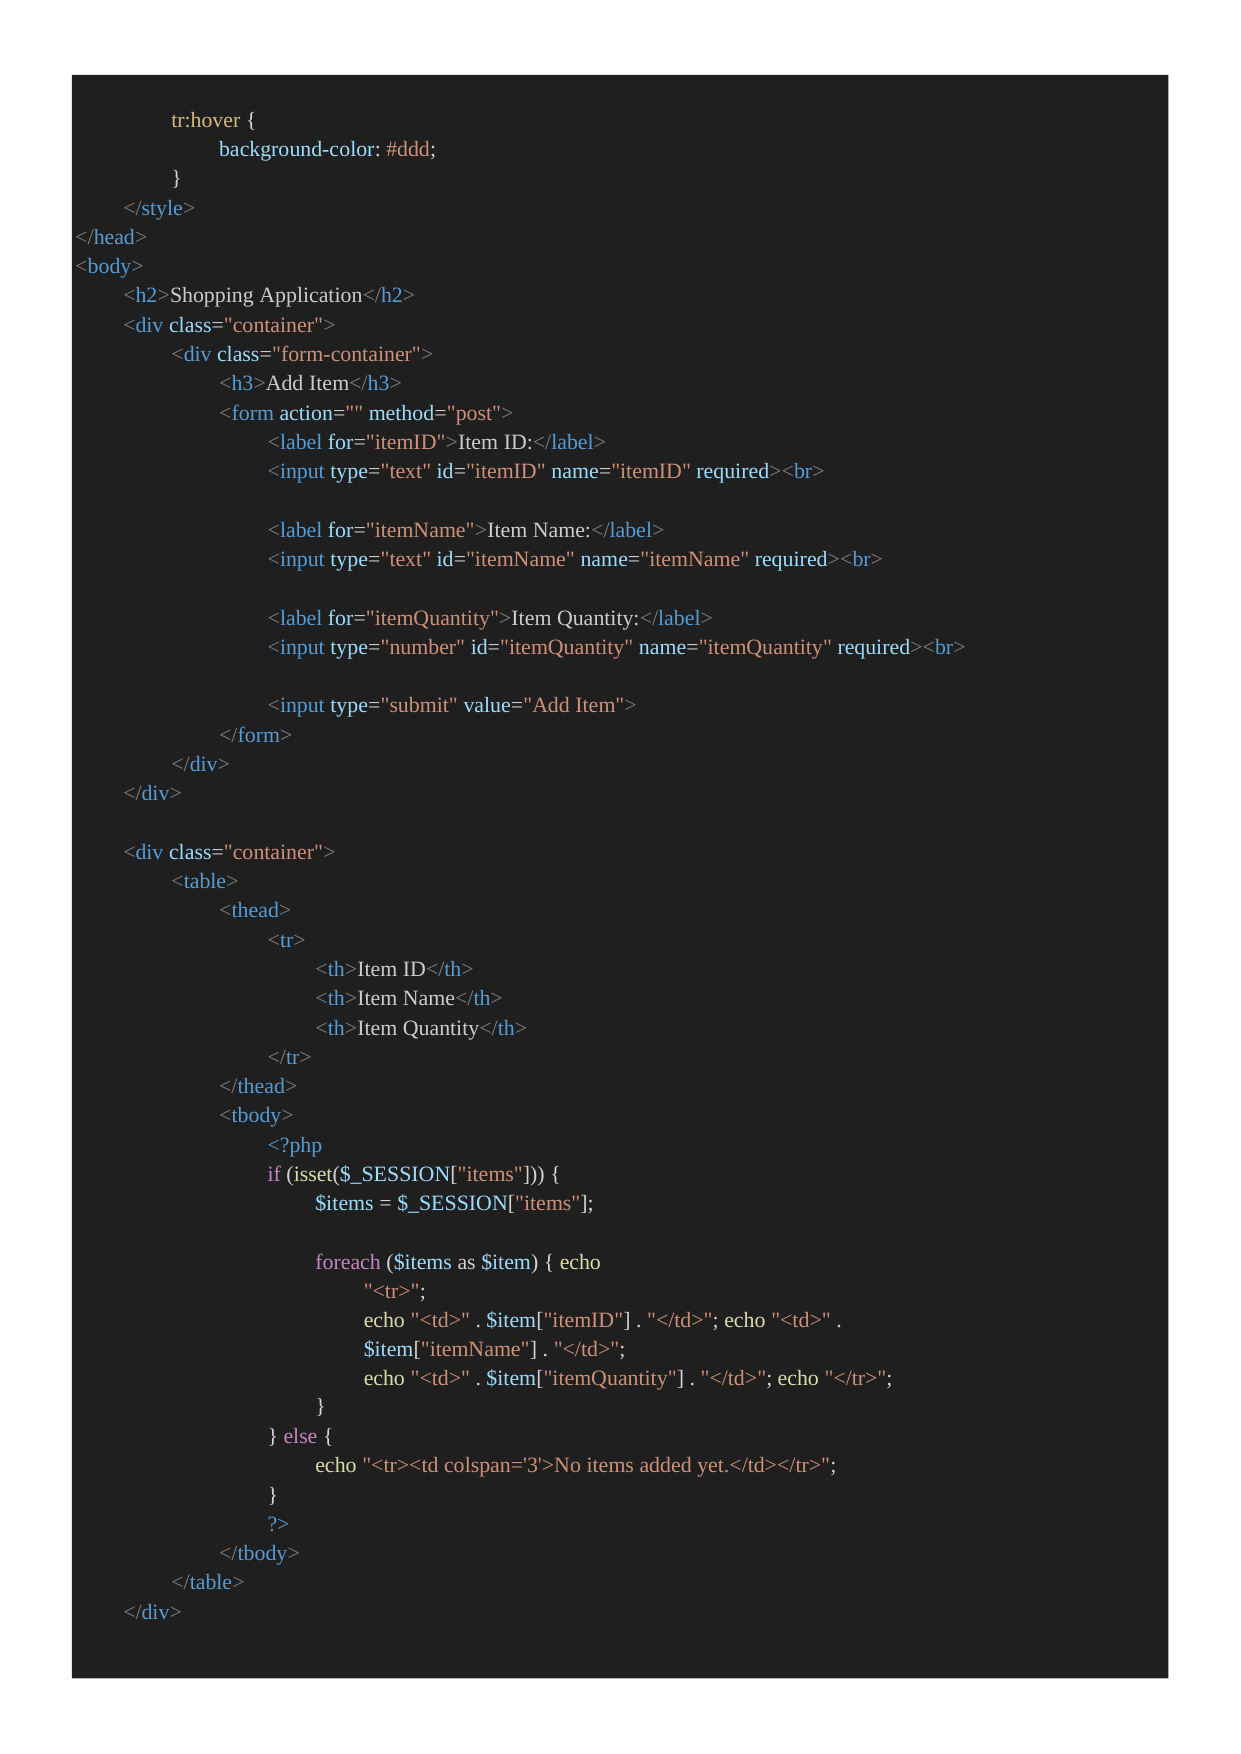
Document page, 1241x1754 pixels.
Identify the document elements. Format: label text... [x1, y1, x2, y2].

text if (isset($_SESSION["items"])) { [267, 1161, 1180, 1186]
text </table> [171, 1569, 1180, 1594]
text </tbody> [219, 1540, 1180, 1565]
text <input type="submit" value="Add Item"> [267, 692, 1180, 718]
text <body> [75, 253, 1180, 278]
text </div> [123, 1599, 1180, 1624]
text <?php [267, 1132, 1180, 1157]
text } [171, 165, 1180, 191]
text <div class="form-container"> [171, 341, 1180, 366]
text background-color: #ddd; [219, 136, 1180, 161]
text <div class="container"> [123, 839, 1180, 864]
text echo "<td>" . $item["itemQuantity"] . "</td>"; echo "</tr>"; [363, 1364, 918, 1390]
text </tr> [267, 1044, 1180, 1069]
text <label for="itemQuantity">Item Quantity:</label> [267, 604, 1180, 630]
text </form> [219, 722, 1180, 747]
text <h3>Add Item</h3> [219, 370, 1180, 396]
text ?> [267, 1511, 1180, 1536]
text <table> [171, 868, 1180, 893]
text tr:hover { [171, 107, 1180, 132]
text </head> [75, 224, 1180, 249]
text echo "<tr><td colspan='3'>No items added yet.</td></tr>"; [315, 1452, 1180, 1477]
text <input type="text" id="itemID" name="itemID" required><br> [267, 458, 1180, 483]
text </div> [123, 780, 1180, 805]
text <tr> [267, 927, 1180, 952]
text <tbody> [219, 1102, 1180, 1127]
text foreach ($items as $item) { echo "<tr>"; [315, 1249, 642, 1303]
text <input type="number" id="itemQuantity" name="itemQuantity" required><br> [267, 634, 1180, 659]
text <input type="text" id="itemName" name="itemName" required><br> [267, 546, 1180, 571]
text } [315, 1393, 1180, 1419]
text <label for="itemID">Item ID:</label> [267, 429, 1180, 454]
text <label for="itemName">Item Name:</label> [267, 517, 1180, 542]
text $items = $_SESSION["items"]; [315, 1190, 1180, 1215]
text echo "<td>" . $item["itemID"] . "</td>"; echo "<td>" . $item["itemName"] . "</td>"; [363, 1307, 890, 1361]
text </div> [171, 751, 1180, 776]
text <div class="container"> [123, 312, 1180, 337]
text </thead> [219, 1073, 1180, 1098]
text <th>Item Name</th> [315, 985, 1180, 1010]
text <form action="" method="post"> [219, 400, 1180, 425]
text </style> [123, 195, 1180, 220]
text } else { [267, 1423, 1180, 1448]
text <h2>Shopping Application</h2> [123, 282, 1180, 308]
text <thead> [219, 897, 1180, 922]
text } [267, 1482, 1180, 1507]
text <th>Item Quantity</th> [315, 1014, 1180, 1040]
text <th>Item ID</th> [315, 956, 1180, 981]
